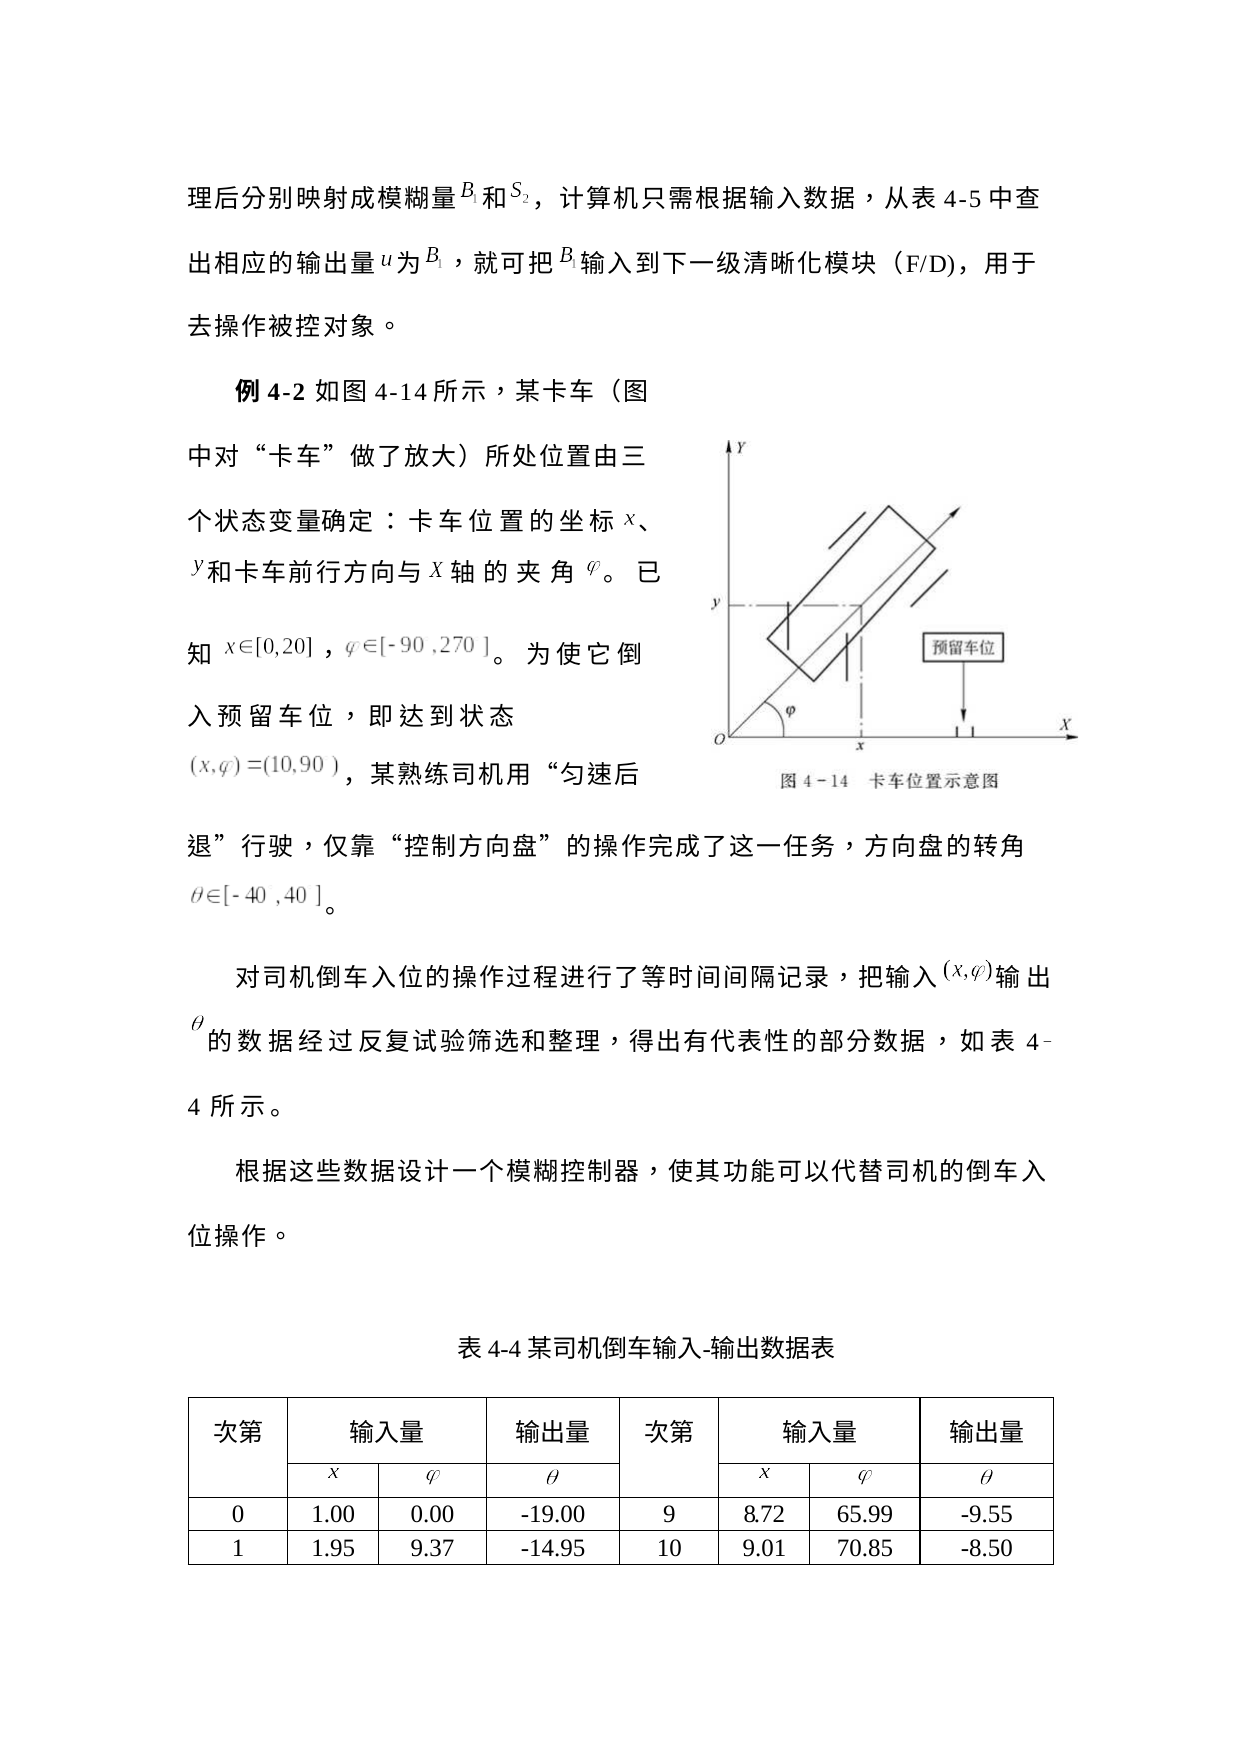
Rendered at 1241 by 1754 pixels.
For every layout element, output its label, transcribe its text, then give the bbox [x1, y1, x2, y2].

text 例4-2 如图4-14所示，某卡车（图中对“卡车”做了放大）所处位置由三个状态变量确定：卡车位置的坐标、和卡车前行方向与轴的夹角。已知，。为使它倒入预留车位，即达到状态，某熟练司机用“匀速后退”行驶，仅靠“控制方向盘”的操作完成了这一任务，方向盘的转角。 [187, 357, 1053, 942]
text 根据这些数据设计一个模糊控制器，使其功能可以代替司机的倒车入位操作。 [187, 1137, 1053, 1267]
table_cell 9.37 [379, 1531, 486, 1564]
table_cell 8.72 [719, 1498, 809, 1530]
table_cell [921, 1464, 1053, 1497]
table_cell -19.00 [487, 1498, 619, 1530]
table_header 输入量 [719, 1398, 919, 1463]
table_cell 70.85 [810, 1531, 919, 1564]
table_cell 0 [189, 1498, 287, 1530]
table_cell 1.00 [288, 1498, 378, 1530]
table_cell 1 [189, 1531, 287, 1564]
table_cell -9.55 [921, 1498, 1053, 1530]
table_cell 10 [620, 1531, 718, 1564]
table_cell -8.50 [921, 1531, 1053, 1564]
table_cell 65.99 [810, 1498, 919, 1530]
table_cell [487, 1464, 619, 1497]
table_cell 1.95 [288, 1531, 378, 1564]
table_cell -14.95 [487, 1531, 619, 1564]
table_header 输出量 [487, 1398, 619, 1463]
table_header 输入量 [288, 1398, 486, 1463]
table_cell [810, 1464, 919, 1497]
table_cell [288, 1464, 378, 1497]
text 对司机倒车入位的操作过程进行了等时间间隔记录，把输入输出的数据经过反复试验筛选和整理，得出有代表性的部分数据，如表4_4所示。 [187, 942, 1053, 1137]
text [187, 162, 1053, 357]
text 表4-4 某司机倒车输入-输出数据表 [187, 1314, 1053, 1379]
table_cell 0.00 [379, 1498, 486, 1530]
table_cell 9.01 [719, 1531, 809, 1564]
table_header 次第 [620, 1398, 718, 1497]
table_cell 9 [620, 1498, 718, 1530]
table_cell [719, 1464, 809, 1497]
table_header 输出量 [921, 1398, 1053, 1463]
table_cell [379, 1464, 486, 1497]
picture [711, 440, 1079, 789]
table_header 次第 [189, 1398, 287, 1497]
